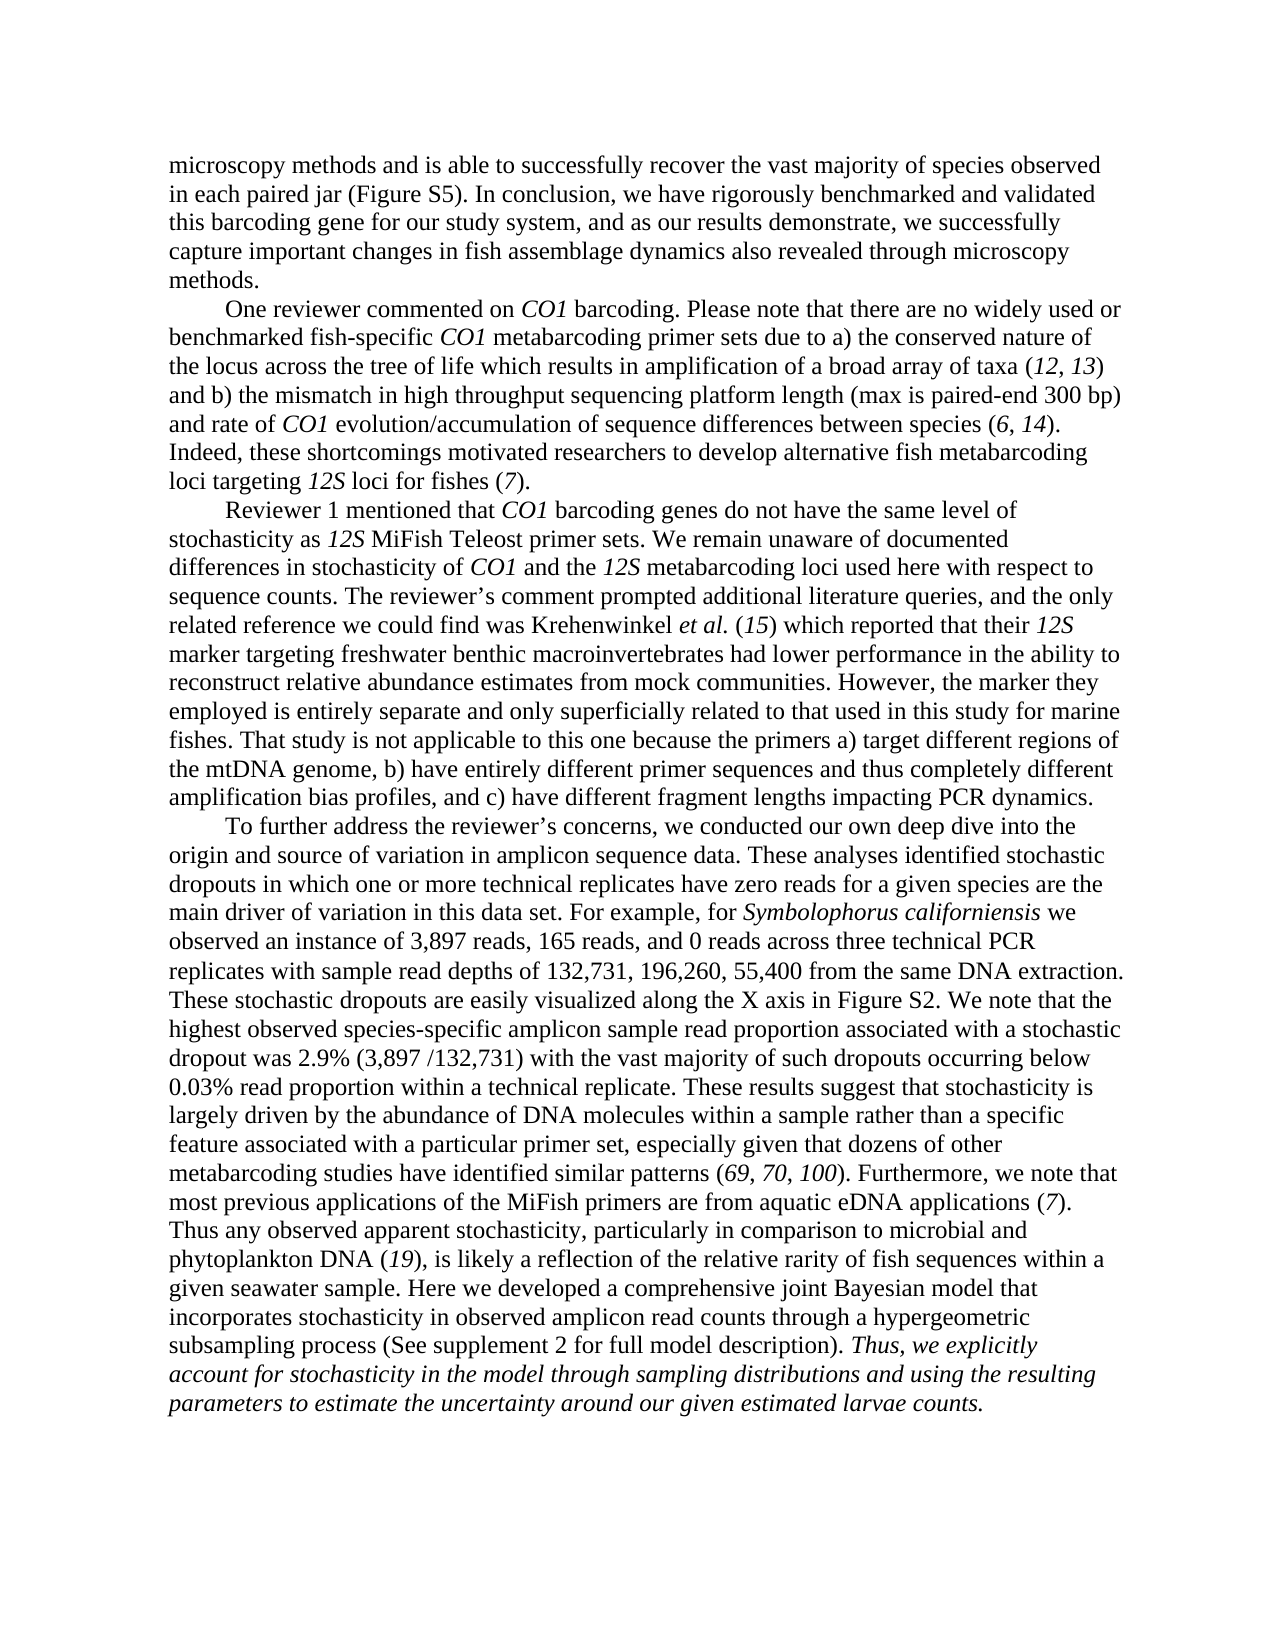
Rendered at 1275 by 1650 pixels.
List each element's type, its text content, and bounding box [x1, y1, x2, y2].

text To further address the reviewer’s concerns, we conducted our own deep dive into the origin and source of variation in amplicon sequence data. These analyses identified stochastic dropouts in which one or more technical replicates have zero reads for a given species are the main driver of variation in this data set. For example, for Symbolophorus californiensis we observed an instance of 3,897 reads, 165 reads, and 0 reads across three technical PCR replicates with sample read depths of 132,731, 196,260, 55,400 from the same DNA extraction. These stochastic dropouts are easily visualized along the X axis in Figure S2. We note that the highest observed species-specific amplicon sample read proportion associated with a stochastic dropout was 2.9% (3,897 /132,731) with the vast majority of such dropouts occurring below 0.03% read proportion within a technical replicate. These results suggest that stochasticity is largely driven by the abundance of DNA molecules within a sample rather than a specific feature associated with a particular primer set, especially given that dozens of other metabarcoding studies have identified similar patterns (69, 70, 100). Furthermore, we note that most previous applications of the MiFish primers are from aquatic eDNA applications (7). Thus any observed apparent stochasticity, particularly in comparison to microbial and phytoplankton DNA (19), is likely a reflection of the relative rarity of fish sequences within a given seawater sample. Here we developed a comprehensive joint Bayesian model that incorporates stochasticity in observed amplicon read counts through a hypergeometric subsampling process (See supplement 2 for full model description). Thus, we explicitly account for stochasticity in the model through sampling distributions and using the resulting parameters to estimate the uncertainty around our given estimated larvae counts. [169, 811, 1125, 1417]
text Reviewer 1 mentioned that CO1 barcoding genes do not have the same level of stochasticity as 12S MiFish Teleost primer sets. We remain unaware of documented differences in stochasticity of CO1 and the 12S metabarcoding loci used here with respect to sequence counts. The reviewer’s comment prompted additional literature queries, and the only related reference we could find was Krehenwinkel et al. (15) which reported that their 12S marker targeting freshwater benthic macroinvertebrates had lower performance in the ability to reconstruct relative abundance estimates from mock communities. However, the marker they employed is entirely separate and only superficially related to that used in this study for marine fishes. That study is not applicable to this one because the primers a) target different regions of the mtDNA genome, b) have entirely different primer sequences and thus completely different amplification bias profiles, and c) have different fragment lengths impacting PCR dynamics. [169, 495, 1125, 811]
text One reviewer commented on CO1 barcoding. Please note that there are no widely used or benchmarked fish-specific CO1 metabarcoding primer sets due to a) the conserved nature of the locus across the tree of life which results in amplification of a broad array of taxa (12, 13) and b) the mismatch in high throughput sequencing platform length (max is paired-end 300 bp) and rate of CO1 evolution/accumulation of sequence differences between species (6, 14). Indeed, these shortcomings motivated researchers to develop alternative fish metabarcoding loci targeting 12S loci for fishes (7). [169, 294, 1125, 495]
